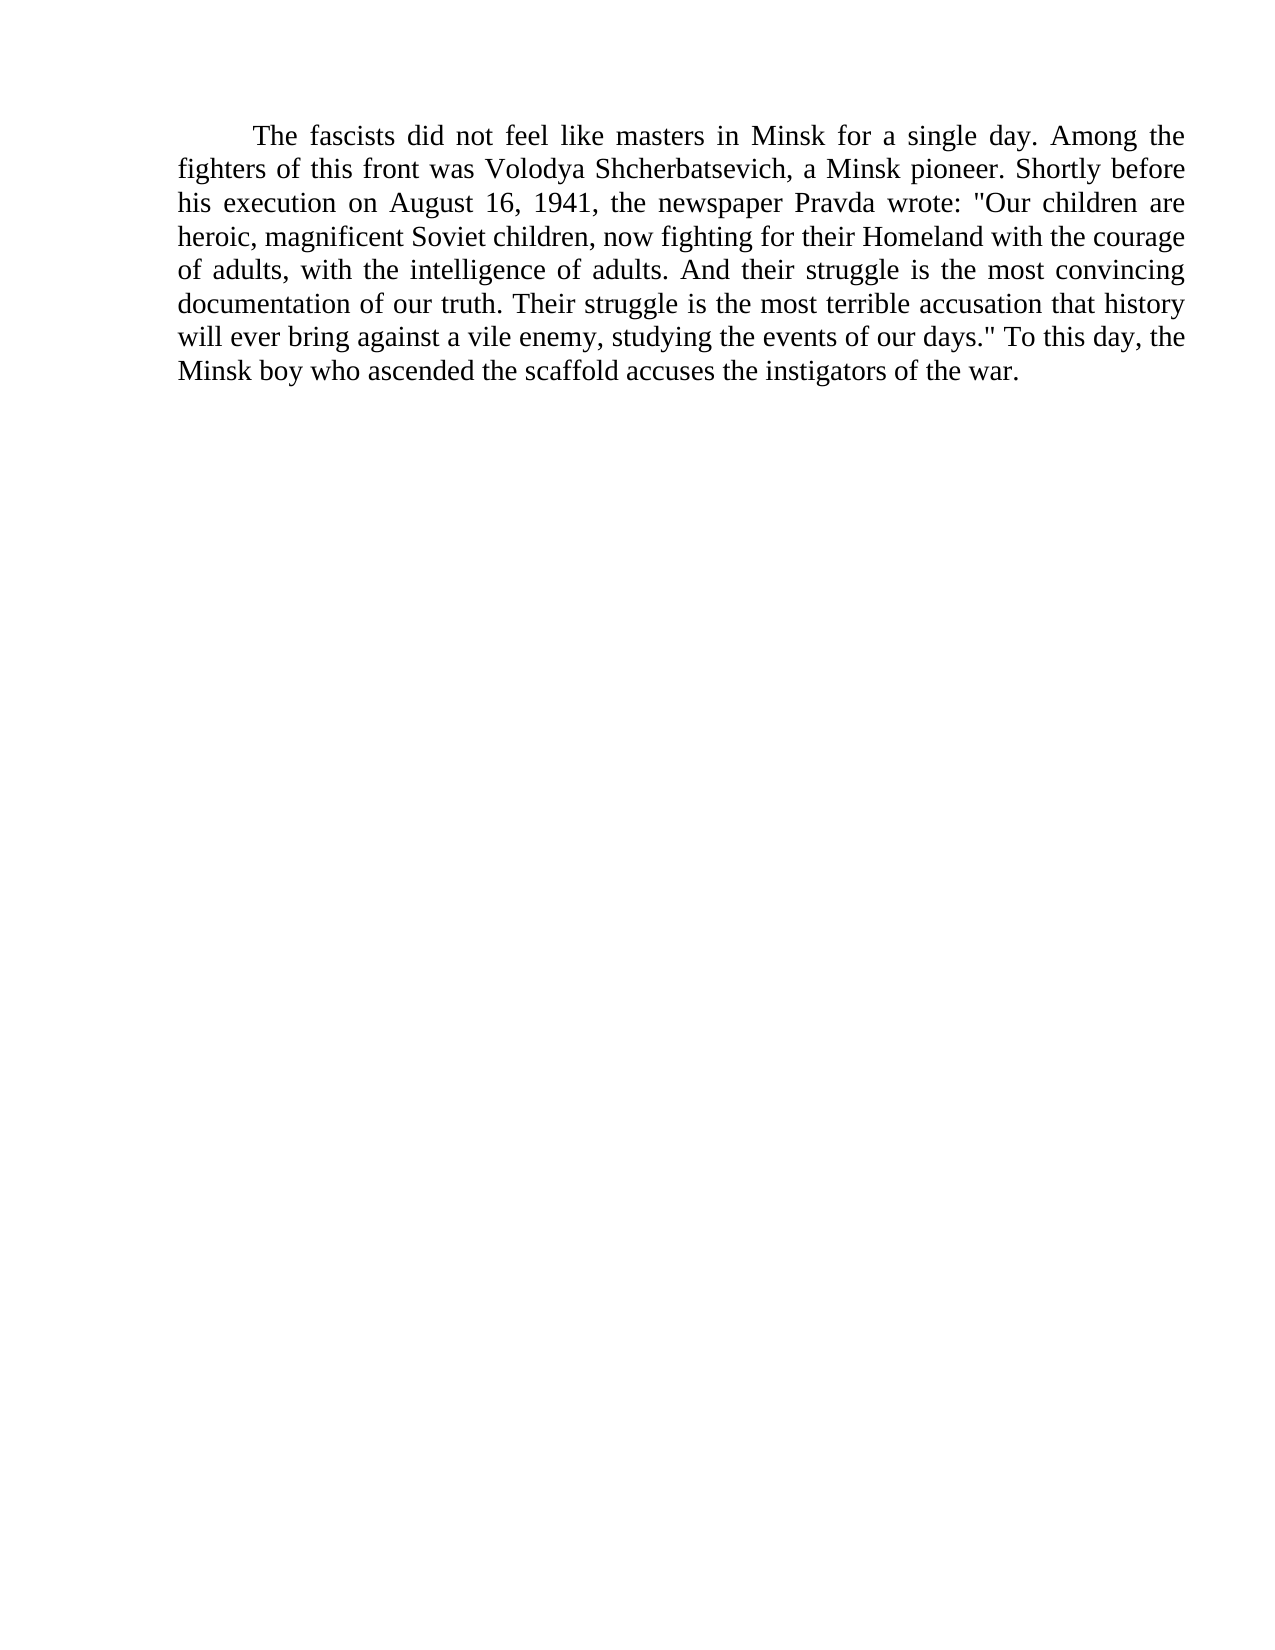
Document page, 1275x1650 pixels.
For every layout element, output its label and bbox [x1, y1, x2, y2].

text [177, 118, 1186, 319]
